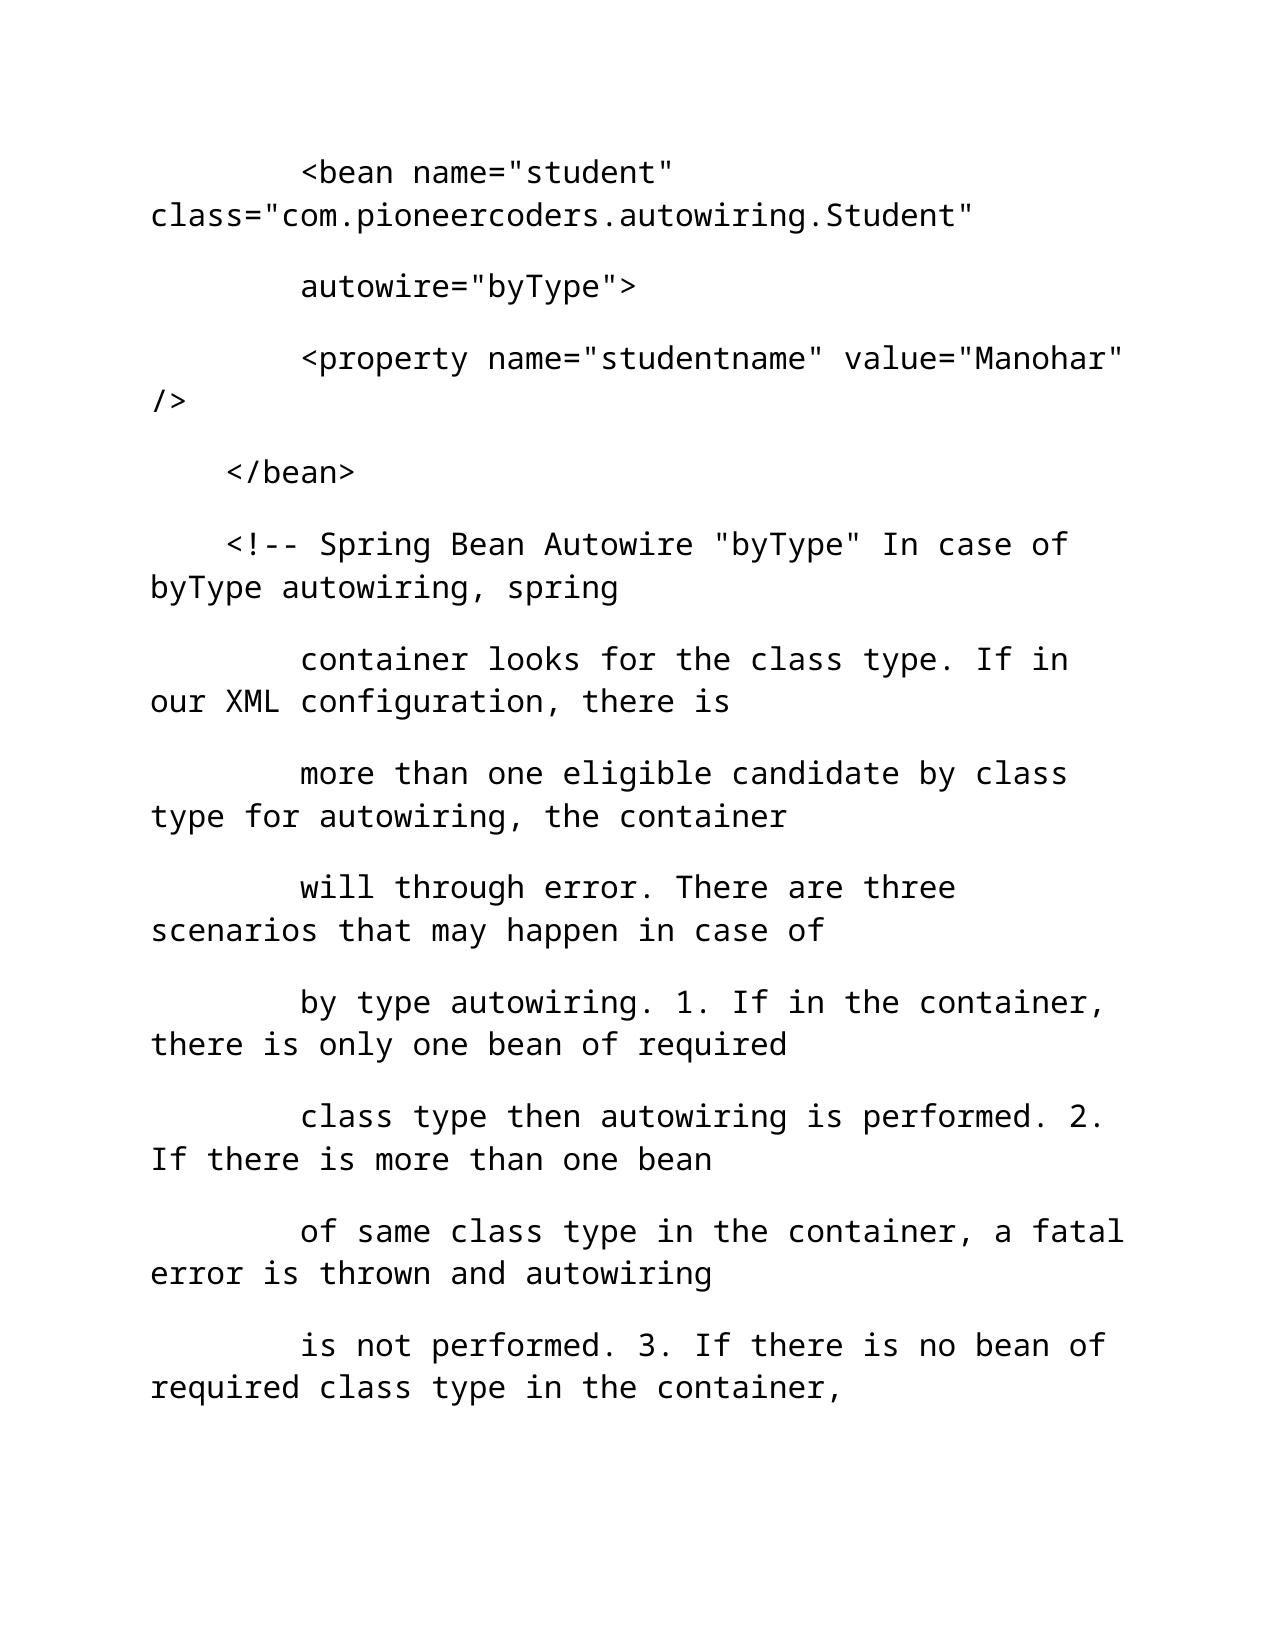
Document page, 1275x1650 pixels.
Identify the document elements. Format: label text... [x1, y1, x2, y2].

text of same class type in the container, a fatal error is thrown and autowiring [150, 1208, 1125, 1294]
text <bean name="student" class="com.pioneercoders.autowiring.Student" [150, 150, 1125, 235]
text class type then autowiring is performed. 2. If there is more than one bean [150, 1094, 1125, 1179]
text is not performed. 3. If there is no bean of required class type in the container, [150, 1323, 1125, 1408]
text </bean> [150, 451, 1125, 493]
text by type autowiring. 1. If in the container, there is only one bean of required [150, 980, 1125, 1065]
text container looks for the class type. If in our XML configuration, there is [150, 637, 1125, 722]
text more than one eligible candidate by class type for autowiring, the container [150, 751, 1125, 836]
text autowire="byType"> [150, 264, 1125, 307]
text will through error. There are three scenarios that may happen in case of [150, 865, 1125, 951]
text <!-- Spring Bean Autowire "byType" In case of byType autowiring, spring [150, 522, 1125, 607]
text <property name="studentname" value="Manohar" /> [150, 336, 1125, 421]
